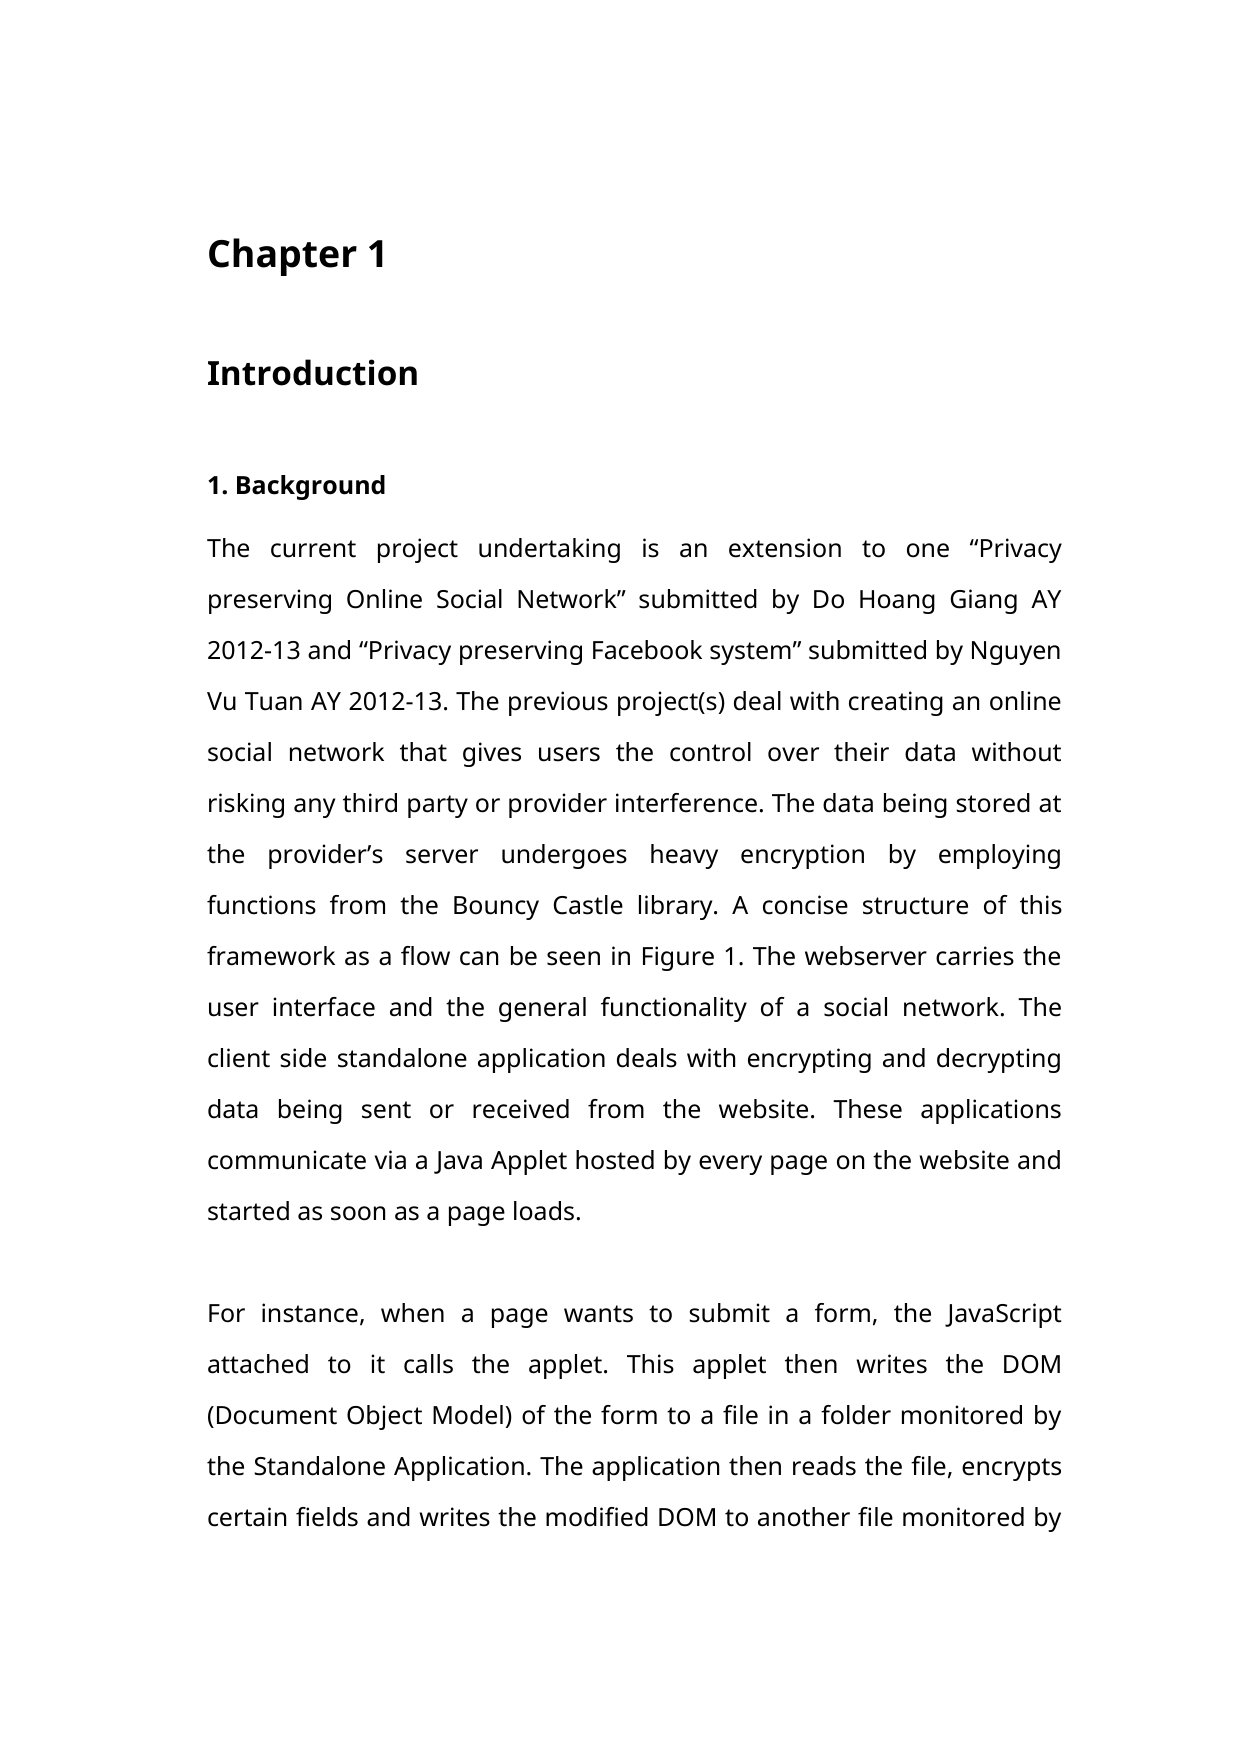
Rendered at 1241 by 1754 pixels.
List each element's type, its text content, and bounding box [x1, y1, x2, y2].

text The current project undertaking is an extension to one “Privacy preserving Online Social Network” submitted by Do Hoang Giang AY 2012-13 and “Privacy preserving Facebook system” submitted by Nguyen Vu Tuan AY 2012-13. The previous project(s) deal with creating an online social network that gives users the control over their data without risking any third party or provider interference. The data being stored at the provider’s server undergoes heavy encryption by employing functions from the Bouncy Castle library. A concise structure of this framework as a flow can be seen in Figure 1. The webserver carries the user interface and the general functionality of a social network. The client side standalone application deals with encrypting and decrypting data being sent or received from the website. These applications communicate via a Java Applet hosted by every page on the website and started as soon as a page loads. [207, 530, 1063, 1228]
subtitle Chapter 1 [207, 227, 1063, 278]
subtitle 1. Background [207, 467, 1063, 501]
subtitle Introduction [207, 350, 1063, 396]
